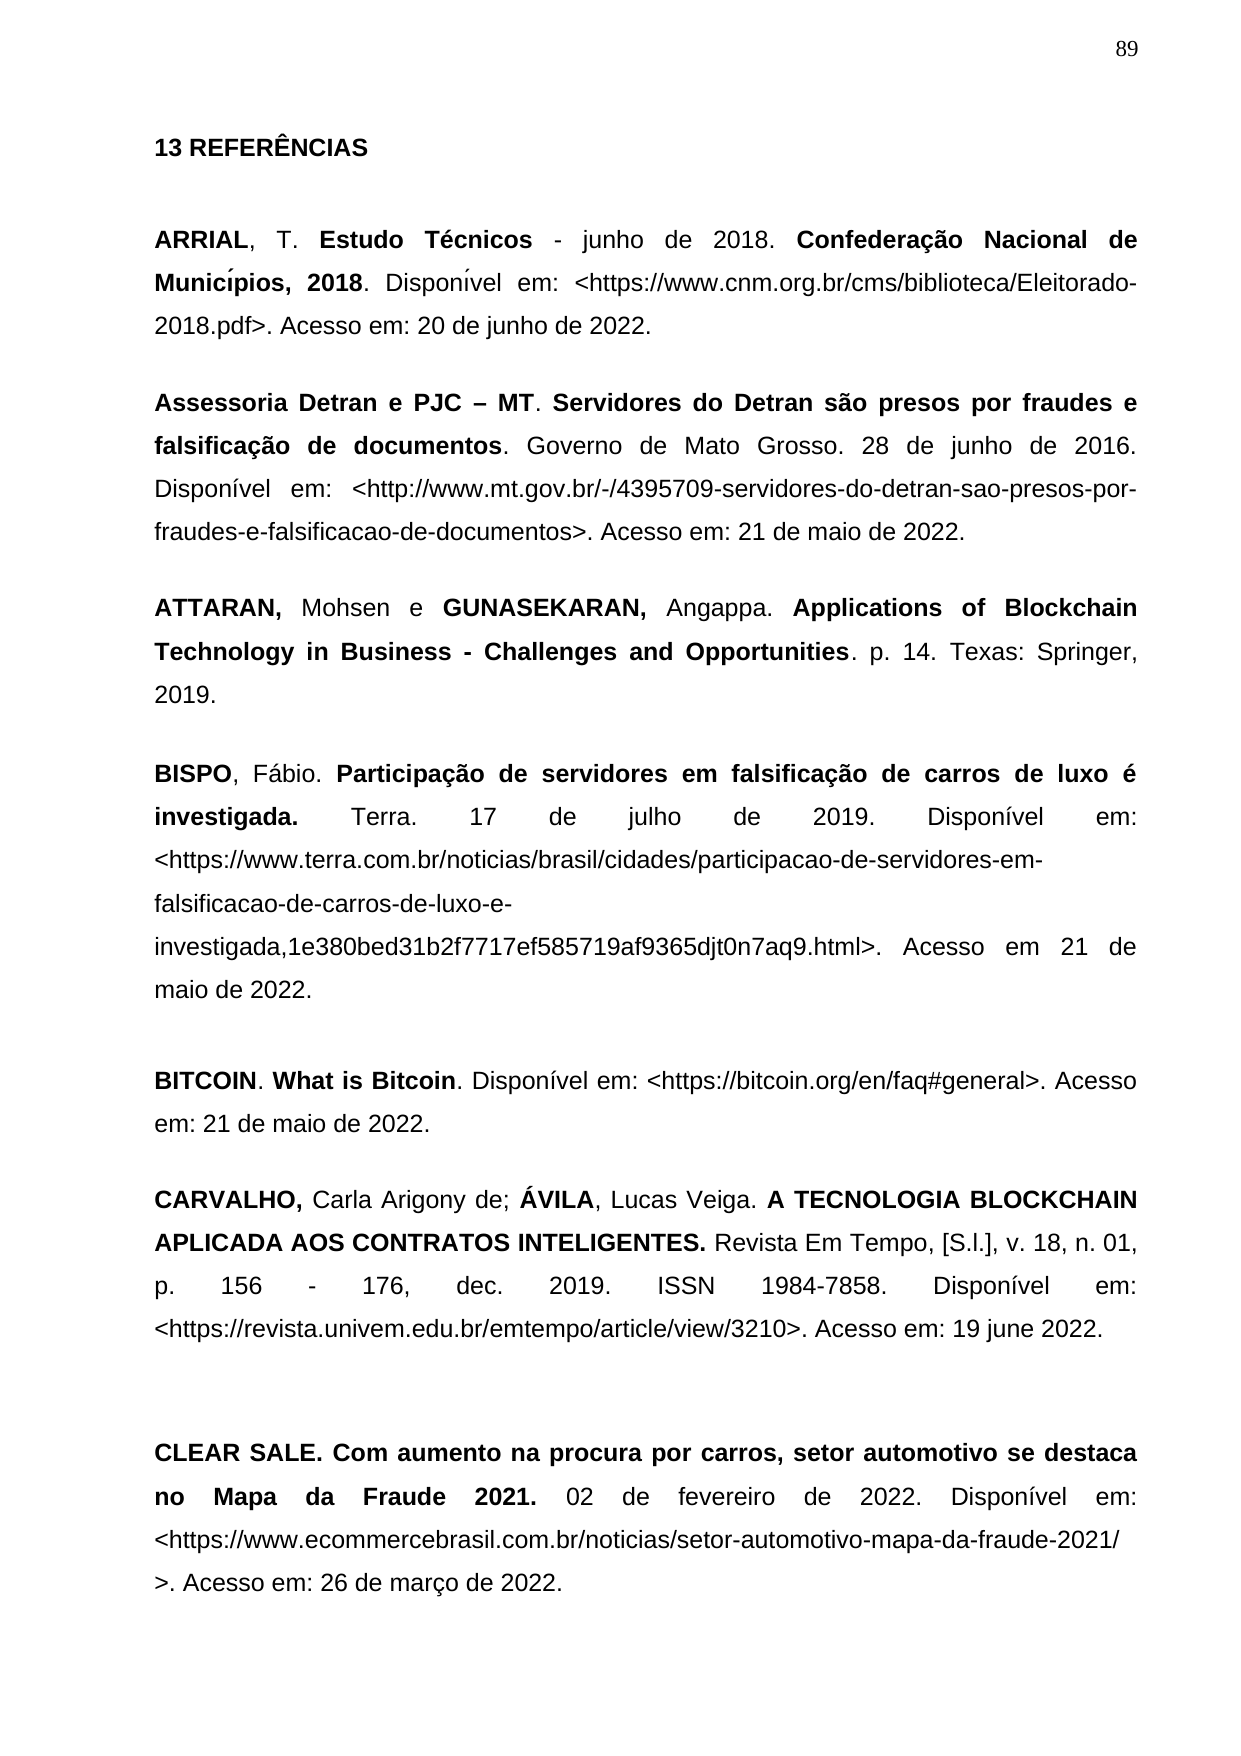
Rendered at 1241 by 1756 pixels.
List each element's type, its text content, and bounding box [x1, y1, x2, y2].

text CLEAR SALE. Com aumento na procura por carros, setor automotivo se destaca no Mapa da Fraude 2021. 02 de fevereiro de 2022. Disponível em: <https://www.ecommercebrasil.com.br/noticias/setor-automotivo-mapa-da-fraude-2021/>. Acesso em: 26 de março de 2022. [154, 1438, 1138, 1596]
text CARVALHO, Carla Arigony de; ÁVILA, Lucas Veiga. A TECNOLOGIA BLOCKCHAIN APLICADA AOS CONTRATOS INTELIGENTES. Revista Em Tempo, [S.l.], v. 18, n. 01, p. 156 - 176, dec. 2019. ISSN 1984-7858. Disponível em: <https://revista.univem.edu.br/emtempo/article/view/3210>. Acesso em: 19 june 2022. [154, 1185, 1138, 1343]
text BITCOIN. What is Bitcoin. Disponível em: <https://bitcoin.org/en/faq#general>. Acesso em: 21 de maio de 2022. [154, 1066, 1138, 1138]
text ATTARAN, Mohsen e GUNASEKARAN, Angappa. Applications of Blockchain Technology in Business - Challenges and Opportunities. p. 14. Texas: Springer, 2019. [154, 593, 1138, 708]
text BISPO, Fábio. Participação de servidores em falsificação de carros de luxo é investigada. Terra. 17 de julho de 2019. Disponível em: <https://www.terra.com.br/noticias/brasil/cidades/participacao-de-servidores-em-falsificacao-de-carros-de-luxo-e-investigada,1e380bed31b2f7717ef585719af9365djt0n7aq9.html>. Acesso em 21 de maio de 2022. [154, 759, 1138, 1003]
text Assessoria Detran e PJC – MT. Servidores do Detran são presos por fraudes e falsificação de documentos. Governo de Mato Grosso. 28 de junho de 2016. Disponível em: <http://www.mt.gov.br/-/4395709-servidores-do-detran-sao-presos-por-fraudes-e-falsificacao-de-documentos>. Acesso em: 21 de maio de 2022. [154, 388, 1138, 546]
text ARRIAL, T. Estudo Técnicos - junho de 2018. Confederação Nacional de Municı́pios, 2018. Disponı́vel em: <https://www.cnm.org.br/cms/biblioteca/Eleitorado-2018.pdf>. Acesso em: 20 de junho de 2022. [154, 225, 1138, 340]
subtitle 13 REFERÊNCIAS [154, 133, 1138, 162]
